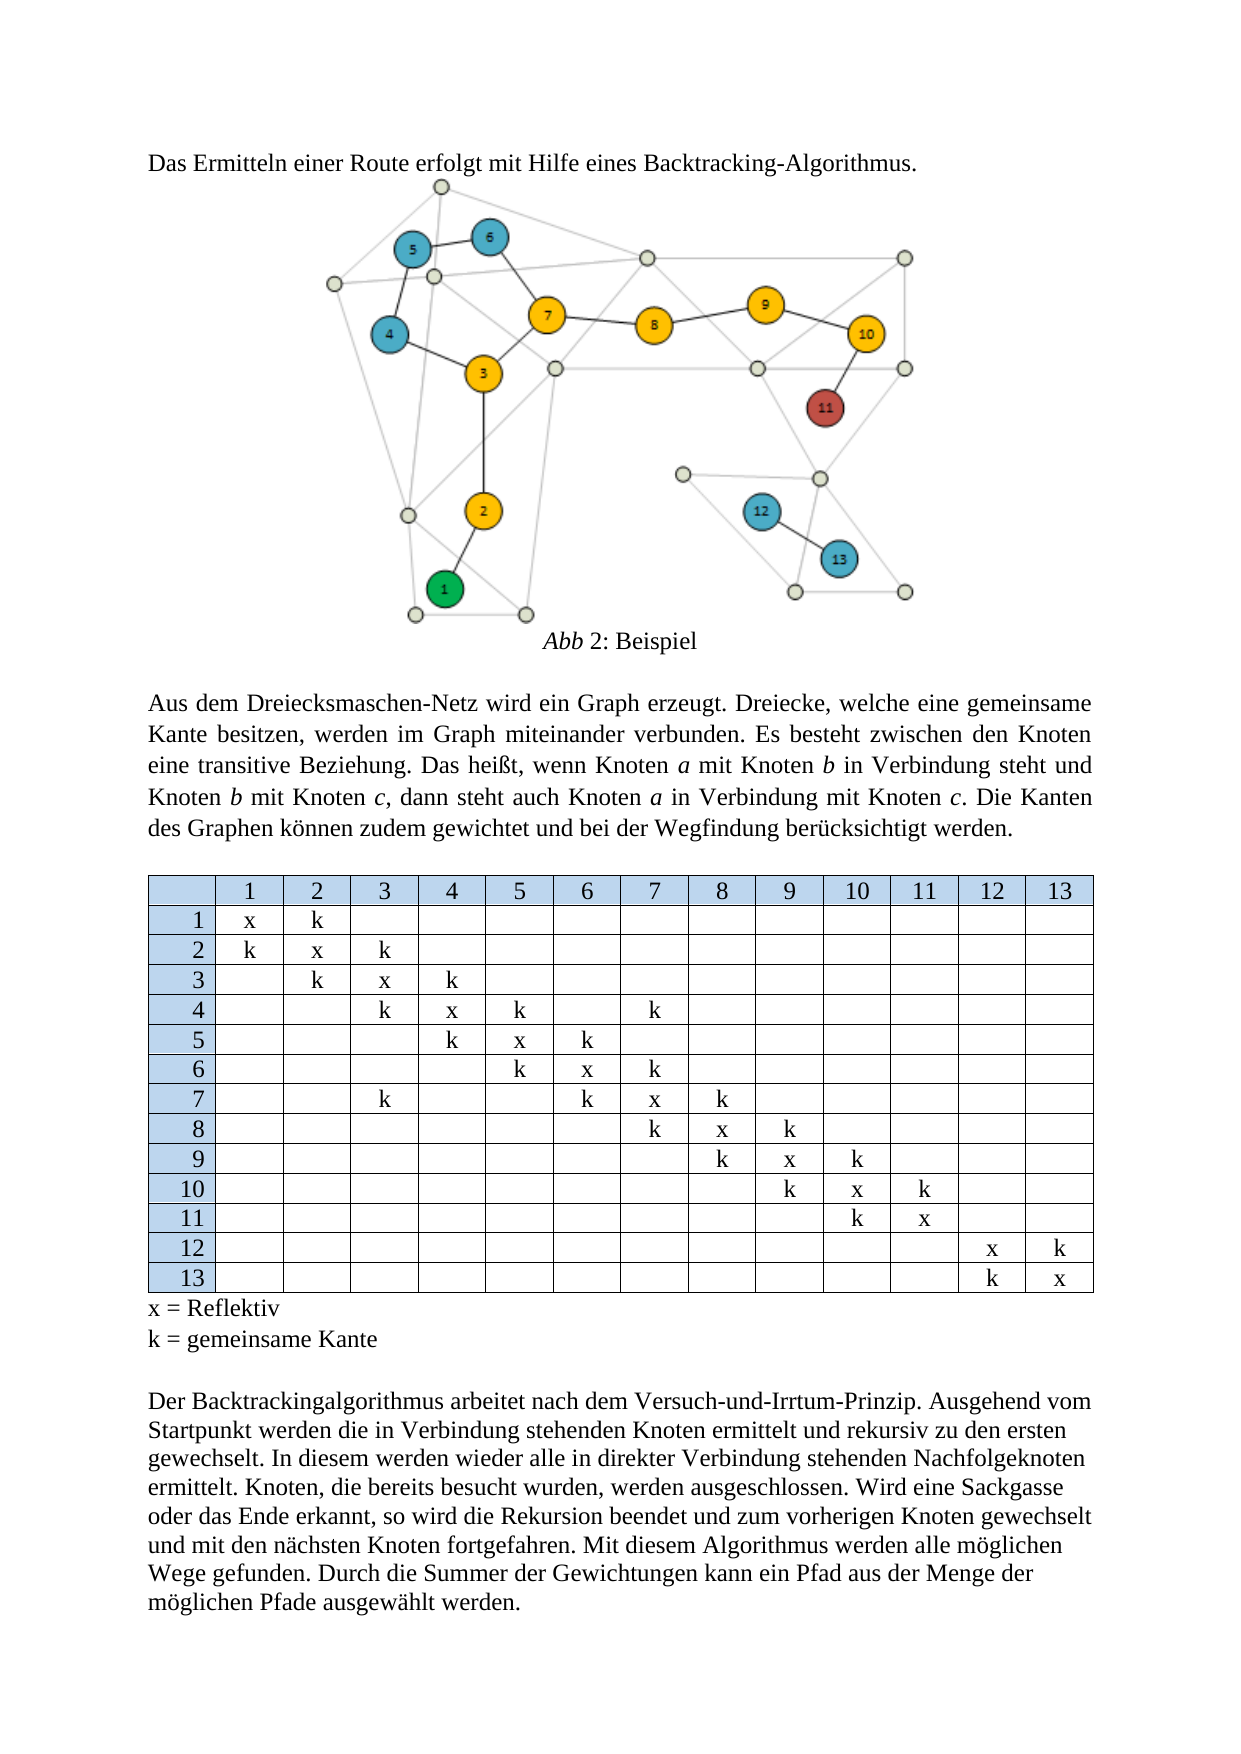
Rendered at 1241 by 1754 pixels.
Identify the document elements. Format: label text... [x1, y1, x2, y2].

table_cell [959, 1084, 1025, 1113]
table_cell 5 [149, 1025, 215, 1053]
table_cell [1026, 1144, 1093, 1173]
table_cell [419, 1084, 485, 1113]
table_cell 1 [149, 906, 215, 934]
table_cell [419, 1055, 485, 1083]
table_cell [689, 1204, 755, 1232]
table_cell [756, 995, 823, 1024]
table_cell [419, 1114, 485, 1143]
table_cell [959, 1174, 1025, 1202]
table_cell [554, 1114, 620, 1143]
table_cell [756, 1055, 823, 1083]
table_cell x [824, 1174, 890, 1202]
table_cell [486, 935, 553, 964]
table_cell [486, 1144, 553, 1173]
table_cell [284, 1084, 350, 1113]
table_cell x [284, 935, 350, 964]
table_cell 3 [149, 965, 215, 994]
table_cell 9 [149, 1144, 215, 1173]
table_cell 10 [149, 1174, 215, 1202]
table_cell [959, 906, 1025, 934]
table_cell x [1026, 1263, 1093, 1292]
table_cell [419, 1233, 485, 1262]
table_cell [486, 965, 553, 994]
table_cell x [959, 1233, 1025, 1262]
table_cell [1026, 935, 1093, 964]
table_cell k [284, 965, 350, 994]
table_cell 4 [149, 995, 215, 1024]
table_cell [891, 1084, 958, 1113]
text Abb 2: Beispiel [148, 626, 1092, 655]
table_cell 7 [149, 1084, 215, 1113]
table_cell [891, 1025, 958, 1053]
table_cell [216, 1025, 283, 1053]
table_cell x [486, 1025, 553, 1053]
table_cell [486, 1084, 553, 1113]
table_cell [216, 1055, 283, 1083]
table_header 9 [756, 876, 823, 904]
table_cell [284, 1233, 350, 1262]
table_cell k [486, 1055, 553, 1083]
table_cell [351, 906, 418, 934]
table_cell [486, 1174, 553, 1202]
table_cell [1026, 1114, 1093, 1143]
table_cell [621, 1204, 688, 1232]
table_cell [824, 1055, 890, 1083]
table_header 7 [621, 876, 688, 904]
table_cell [419, 906, 485, 934]
table_cell x [419, 995, 485, 1024]
text x = Reflektiv [148, 1293, 1092, 1322]
table_cell [756, 1204, 823, 1232]
table_cell [554, 935, 620, 964]
table_cell [351, 1055, 418, 1083]
table_cell k [621, 995, 688, 1024]
table_cell [824, 1114, 890, 1143]
table_cell k [554, 1025, 620, 1053]
table_cell [689, 1233, 755, 1262]
table_cell [419, 1174, 485, 1202]
table_cell k [419, 1025, 485, 1053]
table_cell [891, 935, 958, 964]
table_cell [1026, 1025, 1093, 1053]
table_cell [621, 1233, 688, 1262]
table_cell x [756, 1144, 823, 1173]
table_cell [486, 1114, 553, 1143]
table_cell [891, 1263, 958, 1292]
table_cell [351, 1263, 418, 1292]
table_cell [554, 1144, 620, 1173]
table_cell [1026, 906, 1093, 934]
table_cell [689, 935, 755, 964]
table_cell [689, 906, 755, 934]
table_cell [621, 1025, 688, 1053]
table_cell [891, 965, 958, 994]
table_header 5 [486, 876, 553, 904]
table_cell [824, 1084, 890, 1113]
table_cell [554, 995, 620, 1024]
table_cell k [621, 1055, 688, 1083]
text Aus dem Dreiecksmaschen-Netz wird ein Graph erzeugt. Dreiecke, welche eine gemeinsame Kante besitzen, werden im Graph miteinander verbunden. Es besteht zwischen den Knoten eine transitive Beziehung. Das heißt, wenn Knoten a mit Knoten b in Verbindung steht und Knoten b mit Knoten c, dann steht auch Knoten a in Verbindung mit Knoten c. Die Kanten des Graphen können zudem gewichtet und bei der Wegfindung berücksichtigt werden. [148, 688, 1092, 841]
table_cell k [689, 1144, 755, 1173]
table_cell [689, 1174, 755, 1202]
table_cell [284, 1114, 350, 1143]
table_cell [959, 1055, 1025, 1083]
table_cell [756, 1084, 823, 1113]
table_cell [959, 1204, 1025, 1232]
table_cell [284, 1263, 350, 1292]
table_cell [891, 1114, 958, 1143]
table_cell k [621, 1114, 688, 1143]
table_cell [756, 906, 823, 934]
table_cell [756, 1263, 823, 1292]
table_header 8 [689, 876, 755, 904]
table_cell [891, 906, 958, 934]
table_cell x [689, 1114, 755, 1143]
table_header 11 [891, 876, 958, 904]
table_cell [1026, 1084, 1093, 1113]
table_header 12 [959, 876, 1025, 904]
table_cell [486, 1263, 553, 1292]
table_cell x [621, 1084, 688, 1113]
table_cell k [1026, 1233, 1093, 1262]
table_cell [554, 1233, 620, 1262]
table_cell [216, 965, 283, 994]
table_cell [216, 1084, 283, 1113]
table_cell [689, 1055, 755, 1083]
picture [325, 178, 915, 624]
table_cell k [216, 935, 283, 964]
table_cell [351, 1025, 418, 1053]
table_cell x [351, 965, 418, 994]
table_cell [891, 995, 958, 1024]
text Der Backtrackingalgorithmus arbeitet nach dem Versuch-und-Irrtum-Prinzip. Ausgehend vom Startpunkt werden die in Verbindung stehenden Knoten ermittelt und rekursiv zu den ersten gewechselt. In diesem werden wieder alle in direkter Verbindung stehenden Nachfolgeknoten ermittelt. Knoten, die bereits besucht wurden, werden ausgeschlossen. Wird eine Sackgasse oder das Ende erkannt, so wird die Rekursion beendet und zum vorherigen Knoten gewechselt und mit den nächsten Knoten fortgefahren. Mit diesem Algorithmus werden alle möglichen Wege gefunden. Durch die Summer der Gewichtungen kann ein Pfad aus der Menge der möglichen Pfade ausgewählt werden. [148, 1386, 1092, 1616]
table_cell [1026, 1055, 1093, 1083]
table_cell [959, 995, 1025, 1024]
table_cell [959, 1025, 1025, 1053]
table_cell 12 [149, 1233, 215, 1262]
table_header 3 [351, 876, 418, 904]
table_cell [284, 1055, 350, 1083]
table_cell [216, 1233, 283, 1262]
table_cell [959, 1144, 1025, 1173]
table_header 1 [216, 876, 283, 904]
table_cell [689, 965, 755, 994]
table_header 4 [419, 876, 485, 904]
table_cell [824, 1025, 890, 1053]
table_header 13 [1026, 876, 1093, 904]
table_cell [824, 965, 890, 994]
table_cell [959, 1114, 1025, 1143]
text k = gemeinsame Kante [148, 1324, 1092, 1353]
table_cell [216, 1144, 283, 1173]
table_cell [959, 965, 1025, 994]
table_cell [419, 1204, 485, 1232]
table_cell [351, 1233, 418, 1262]
table_cell [486, 906, 553, 934]
table_cell [1026, 1204, 1093, 1232]
table_cell [216, 1114, 283, 1143]
table_cell [959, 935, 1025, 964]
table_cell [216, 995, 283, 1024]
table_cell k [419, 965, 485, 994]
table_cell [284, 1204, 350, 1232]
table_cell [419, 935, 485, 964]
table_cell [216, 1174, 283, 1202]
table_cell [284, 1144, 350, 1173]
table_cell [824, 1233, 890, 1262]
table_cell [554, 965, 620, 994]
table_cell [351, 1114, 418, 1143]
table_cell [351, 1144, 418, 1173]
table_cell [554, 1263, 620, 1292]
table_cell [756, 935, 823, 964]
table_cell [554, 1204, 620, 1232]
table_cell [1026, 965, 1093, 994]
table_cell 2 [149, 935, 215, 964]
table_cell [824, 995, 890, 1024]
table_cell [554, 906, 620, 934]
table_cell [621, 935, 688, 964]
table_header [149, 876, 215, 904]
table_cell k [689, 1084, 755, 1113]
table_cell [621, 965, 688, 994]
table_cell [756, 1233, 823, 1262]
table_cell [689, 995, 755, 1024]
table_cell [824, 1263, 890, 1292]
table_cell [216, 1263, 283, 1292]
table_cell x [216, 906, 283, 934]
table_cell [756, 1025, 823, 1053]
table_cell [419, 1144, 485, 1173]
table_cell [621, 1174, 688, 1202]
table_cell k [284, 906, 350, 934]
table_cell [554, 1174, 620, 1202]
table_cell [1026, 1174, 1093, 1202]
table_cell 6 [149, 1055, 215, 1083]
table_cell k [824, 1144, 890, 1173]
table_cell [284, 1025, 350, 1053]
table_cell k [351, 1084, 418, 1113]
table_cell [689, 1025, 755, 1053]
table_header 6 [554, 876, 620, 904]
table_cell [891, 1055, 958, 1083]
table_cell x [554, 1055, 620, 1083]
table_cell [419, 1263, 485, 1292]
table_cell k [756, 1174, 823, 1202]
table_cell [824, 935, 890, 964]
table_cell 11 [149, 1204, 215, 1232]
table_cell [891, 1233, 958, 1262]
table_cell [824, 906, 890, 934]
table_cell 8 [149, 1114, 215, 1143]
table_cell [621, 1263, 688, 1292]
table_cell [756, 965, 823, 994]
table_cell [486, 1233, 553, 1262]
table_cell [689, 1263, 755, 1292]
table_cell [351, 1204, 418, 1232]
table_cell k [891, 1174, 958, 1202]
table_cell [486, 1204, 553, 1232]
text Das Ermitteln einer Route erfolgt mit Hilfe eines Backtracking-Algorithmus. [148, 148, 1092, 176]
table_cell [891, 1144, 958, 1173]
table_cell k [554, 1084, 620, 1113]
table_cell k [351, 935, 418, 964]
table_cell x [891, 1204, 958, 1232]
table_cell [351, 1174, 418, 1202]
table_cell 13 [149, 1263, 215, 1292]
table_cell k [756, 1114, 823, 1143]
table_cell [621, 1144, 688, 1173]
table_cell [621, 906, 688, 934]
table_header 2 [284, 876, 350, 904]
table_cell [1026, 995, 1093, 1024]
table_cell [284, 1174, 350, 1202]
table_cell k [824, 1204, 890, 1232]
table_cell k [486, 995, 553, 1024]
table_cell k [959, 1263, 1025, 1292]
table_cell [284, 995, 350, 1024]
table_cell [216, 1204, 283, 1232]
table_cell k [351, 995, 418, 1024]
table_header 10 [824, 876, 890, 904]
